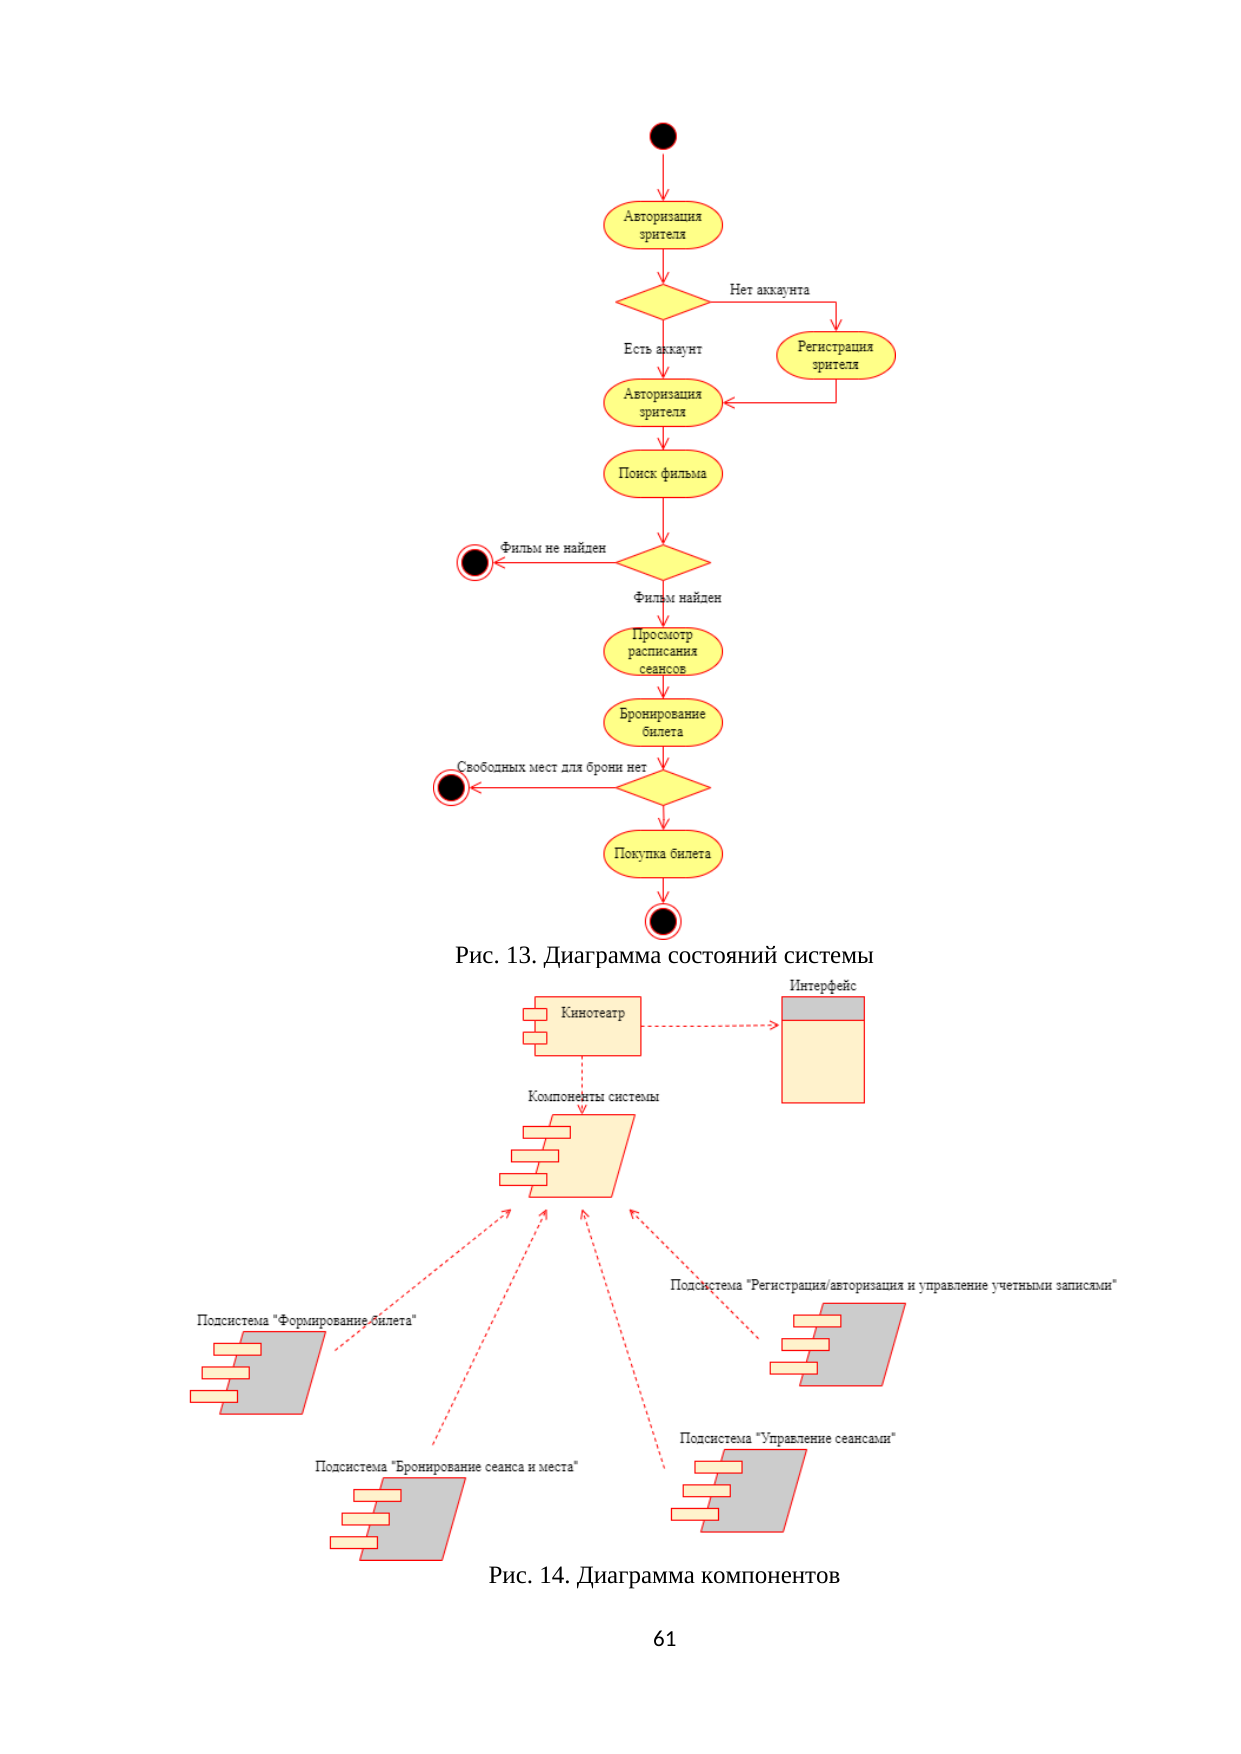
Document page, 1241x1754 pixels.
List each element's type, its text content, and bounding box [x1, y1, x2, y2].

text Рис. 14. Диаграмма компонентов [177, 1561, 1152, 1589]
picture [433, 118, 896, 940]
text Рис. 13. Диаграмма состояний системы [177, 940, 1152, 968]
picture [177, 968, 1152, 1561]
